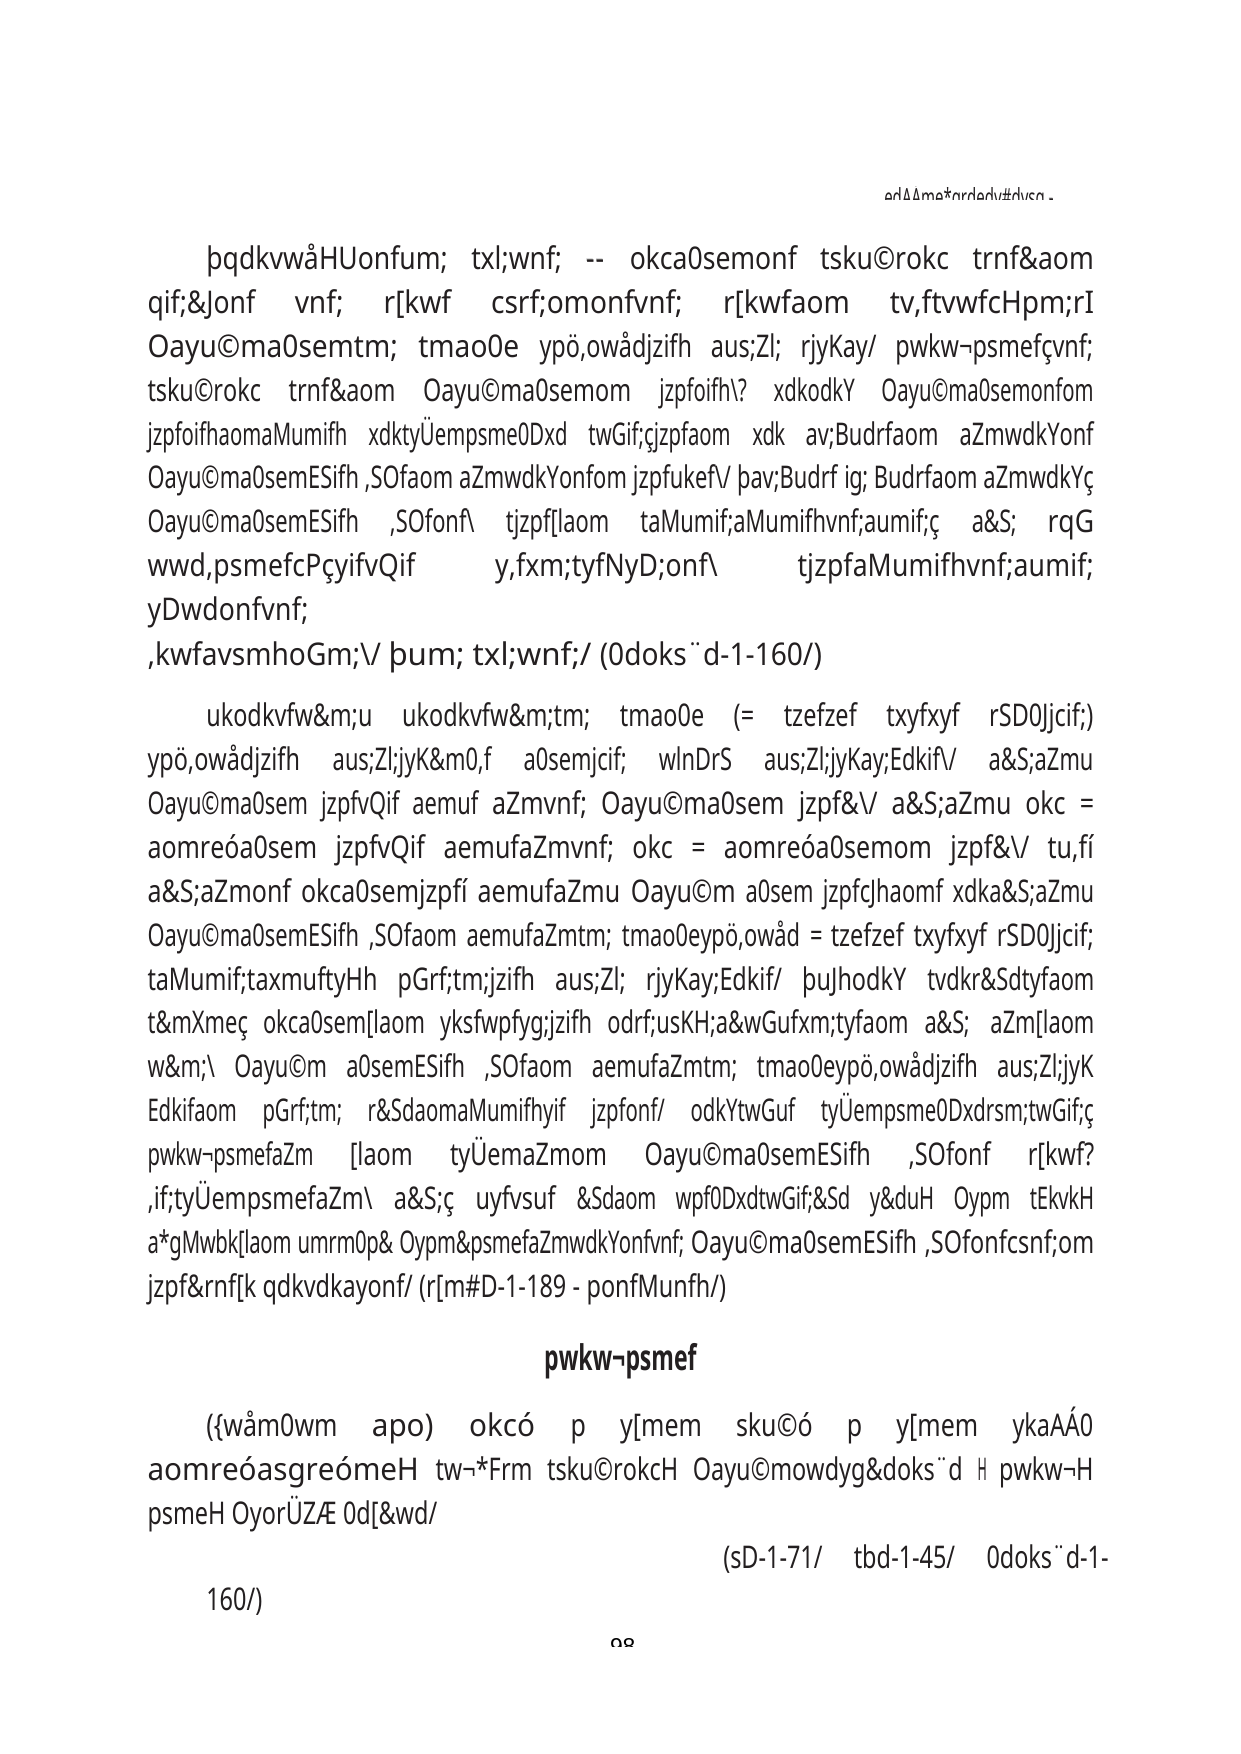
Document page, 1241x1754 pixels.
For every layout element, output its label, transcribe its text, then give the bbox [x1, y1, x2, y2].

text (sD-1-71/ tbd-1-45/ 0doks¨d-1-160/) [206, 1535, 1109, 1620]
text ukodkvfw&m;u ukodkvfw&m;tm; tmao0e (= tzefzef txyfxyf rSD0Jjcif;) ypö,owådjzifh aus;Zl;jyK&m0,f a0semjcif; wlnDrS aus;Zl;jyKay;Edkif\/ a&S;aZmu Oayu©ma0sem jzpfvQif aemuf aZmvnf; Oayu©ma0sem jzpf&\/ a&S;aZmu okc = aomreóa0sem jzpfvQif aemufaZmvnf; okc = aomreóa0semom jzpf&\/ tu,fí a&S;aZmonf okca0semjzpfí aemufaZmu Oayu©m a0sem jzpfcJhaomf xdka&S;aZmu Oayu©ma0semESifh ,SOfaom aemufaZmtm; tmao0eypö,owåd = tzefzef txyfxyf rSD0Jjcif; taMumif;taxmuftyHh pGrf;tm;jzifh aus;Zl; rjyKay;Edkif/ þuJhodkY tvdkr&Sdtyfaom t&mXmeç okca0sem[laom yksfwpfyg;jzifh odrf;usKH;a&wGufxm;tyfaom a&S; aZm[laom w&m;\ Oayu©m a0semESifh ,SOfaom aemufaZmtm; tmao0eypö,owådjzifh aus;Zl;jyK Edkifaom pGrf;tm; r&SdaomaMumifhyif jzpfonf/ odkYtwGuf tyÜempsme0Dxdrsm;twGif;ç pwkw¬psmefaZm [laom tyÜemaZmom Oayu©ma0semESifh ,SOfonf r[kwf? ,if;tyÜempsmefaZm\ a&S;ç uyfvsuf &Sdaom wpf0DxdtwGif;&Sd y&duH Oypm tEkvkH a*gMwbk[laom umrm0p& Oypm&psmefaZmwdkYonfvnf; Oayu©ma0semESifh ,SOfonfcsnf;om jzpf&rnf[k qdkvdkayonf/ (r[m#D-1-189 - ponfMunfh/) [147, 693, 1094, 1306]
subtitle pwkw¬psmef [187, 1332, 1054, 1380]
text ({wåm0wm apo) okcó p y[mem sku©ó p y[mem ykaAÁ0 aomreóasgreómeH tw¬*Frm tsku©rokcH Oayu©mowdyg&doks¨d H pwkw¬H psmeH OyorÜZÆ 0d[&wd/ [147, 1403, 1093, 1533]
text þqdkvwåHUonfum; txl;wnf; -- okca0semonf tsku©rokc trnf&aom qif;&Jonf vnf; r[kwf csrf;omonfvnf; r[kwfaom tv,ftvwfcHpm;rI Oayu©ma0semtm; tmao0e ypö,owådjzifh aus;Zl; rjyKay/ pwkw¬psmefçvnf; tsku©rokc trnf&aom Oayu©ma0semom jzpfoifh\? xdkodkY Oayu©ma0semonfom jzpfoifhaomaMumifh xdktyÜempsme0Dxd twGif;çjzpfaom xdk av;Budrfaom aZmwdkYonf Oayu©ma0semESifh ,SOfaom aZmwdkYonfom jzpfukef\/ þav;Budrf ig; Budrfaom aZmwdkYç Oayu©ma0semESifh ,SOfonf\ tjzpf[laom taMumif;aMumifhvnf;aumif;ç a&S; rqG wwd,psmefcPçyifvQif y,fxm;tyfNyD;onf\ tjzpfaMumifhvnf;aumif; yDwdonfvnf; [147, 236, 1094, 629]
text ,kwfavsmhoGm;\/ þum; txl;wnf;/ (0doks¨d-1-160/) [147, 632, 1109, 674]
